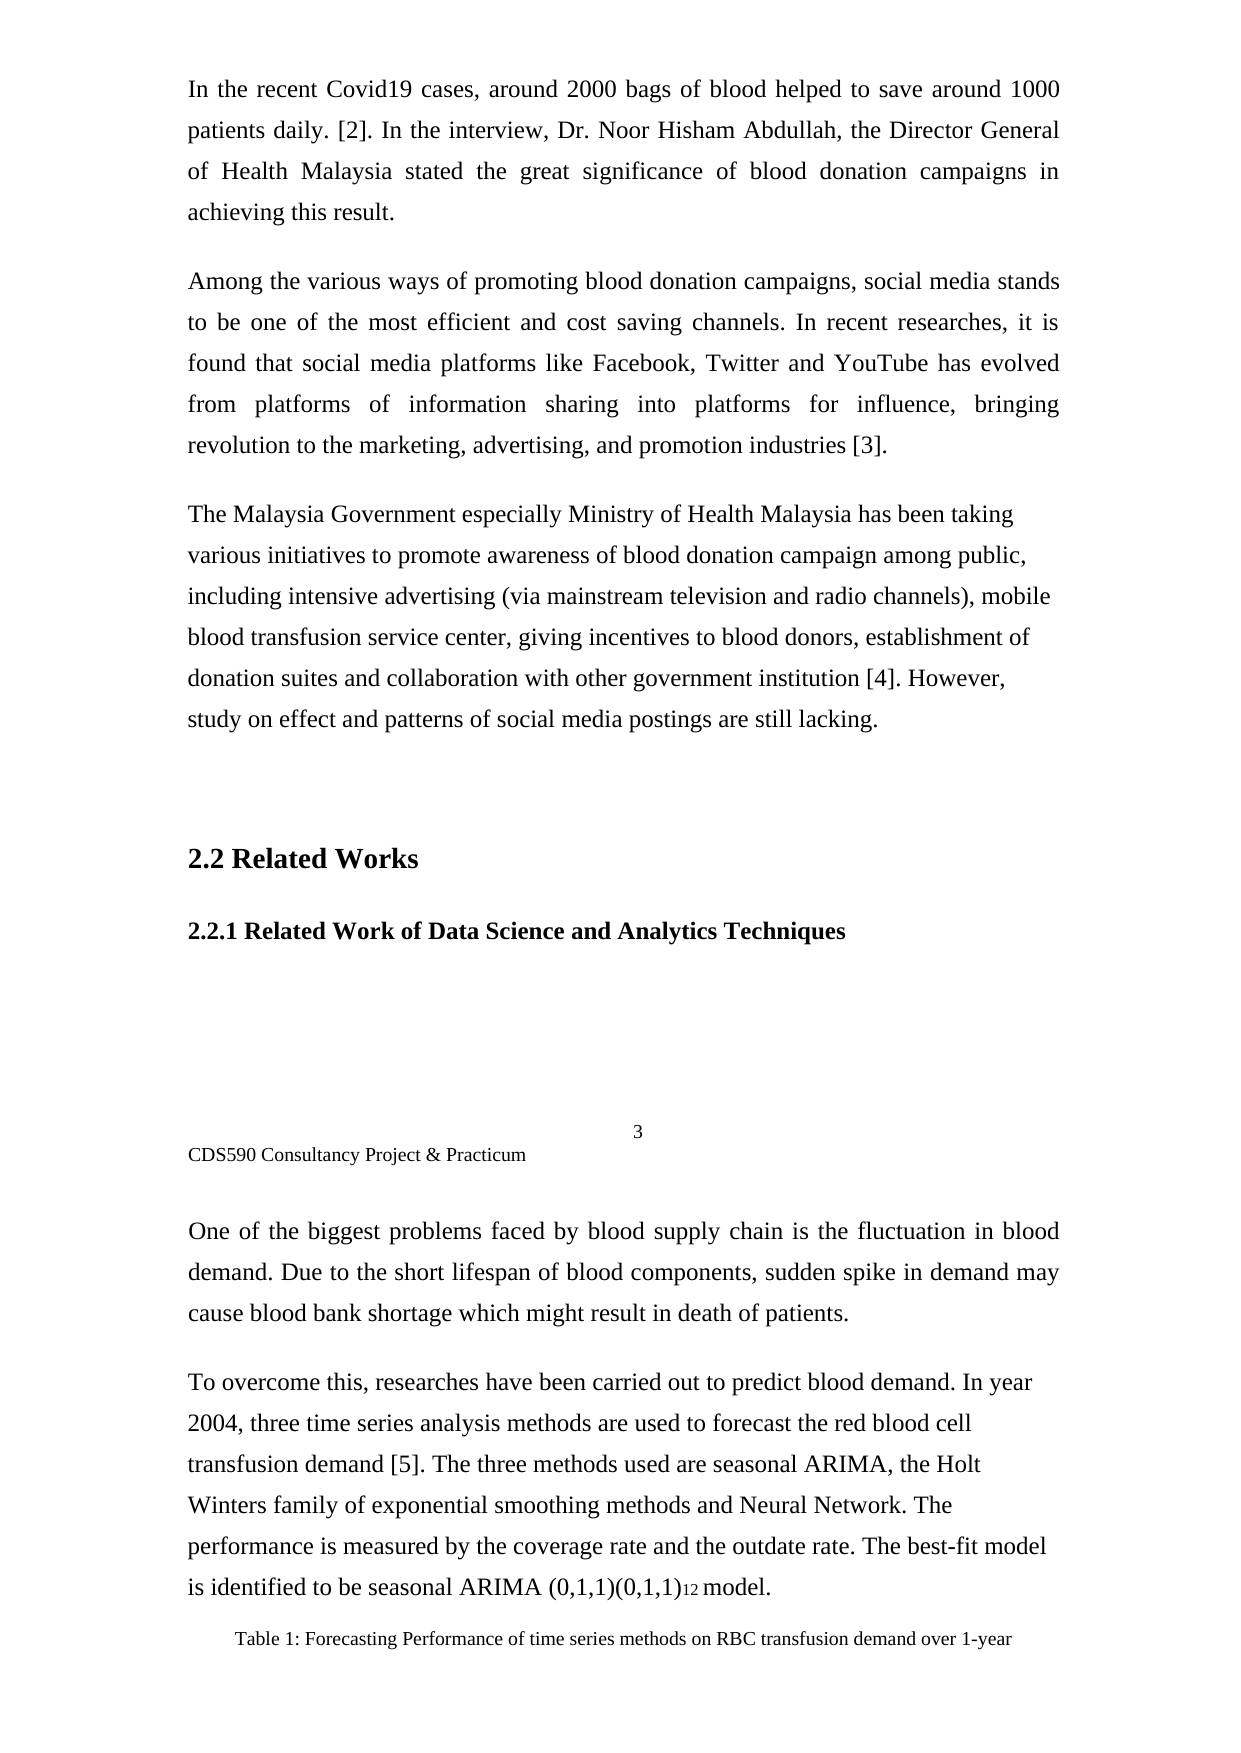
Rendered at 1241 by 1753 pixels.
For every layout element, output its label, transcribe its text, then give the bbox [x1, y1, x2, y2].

text 2.2.1 Related Work of Data Science and Analytics Techniques [188, 916, 1234, 945]
text To overcome this, researches have been carried out to predict blood demand. In year 2004, three time series analysis methods are used to forecast the red blood cell transfusion demand [5]. The three methods used are seasonal ARIMA, the Holt Winters family of exponential smoothing methods and Neural Network. The performance is measured by the coverage rate and the outdate rate. The best-fit model is identified to be seasonal ARIMA (0,1,1)(0,1,1)12 model. [187, 1367, 1061, 1601]
text One of the biggest problems faced by blood supply chain is the fluctuation in blood demand. Due to the short lifespan of blood components, sudden spike in demand may cause blood bank shortage which might result in death of patients. [188, 1216, 1061, 1327]
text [211, 1627, 1036, 1650]
text 2.2 Related Works [188, 841, 1234, 875]
text 3 [633, 1120, 1234, 1143]
text Among the various ways of promoting blood donation campaigns, social media stands to be one of the most efficient and cost saving channels. In recent researches, it is found that social media platforms like Facebook, Twitter and YouTube has evolved from platforms of information sharing into platforms for influence, bringing revolution to the marketing, advertising, and promotion industries [3]. [187, 266, 1061, 459]
text The Malaysia Government especially Ministry of Health Malaysia has been taking various initiatives to promote awareness of blood donation campaign among public, including intensive advertising (via mainstream television and radio channels), mobile blood transfusion service center, giving incentives to blood donors, establishment of donation suites and collaboration with other government institution [4]. However, study on effect and patterns of social media postings are still lacking. [187, 499, 1061, 733]
text CDS590 Consultancy Project & Practicum [188, 1143, 1234, 1166]
text In the recent Covid19 cases, around 2000 bags of blood helped to save around 1000 patients daily. [2]. In the interview, Dr. Noor Hisham Abdullah, the Director General of Health Malaysia stated the great significance of blood donation campaigns in achieving this result. [187, 74, 1061, 226]
